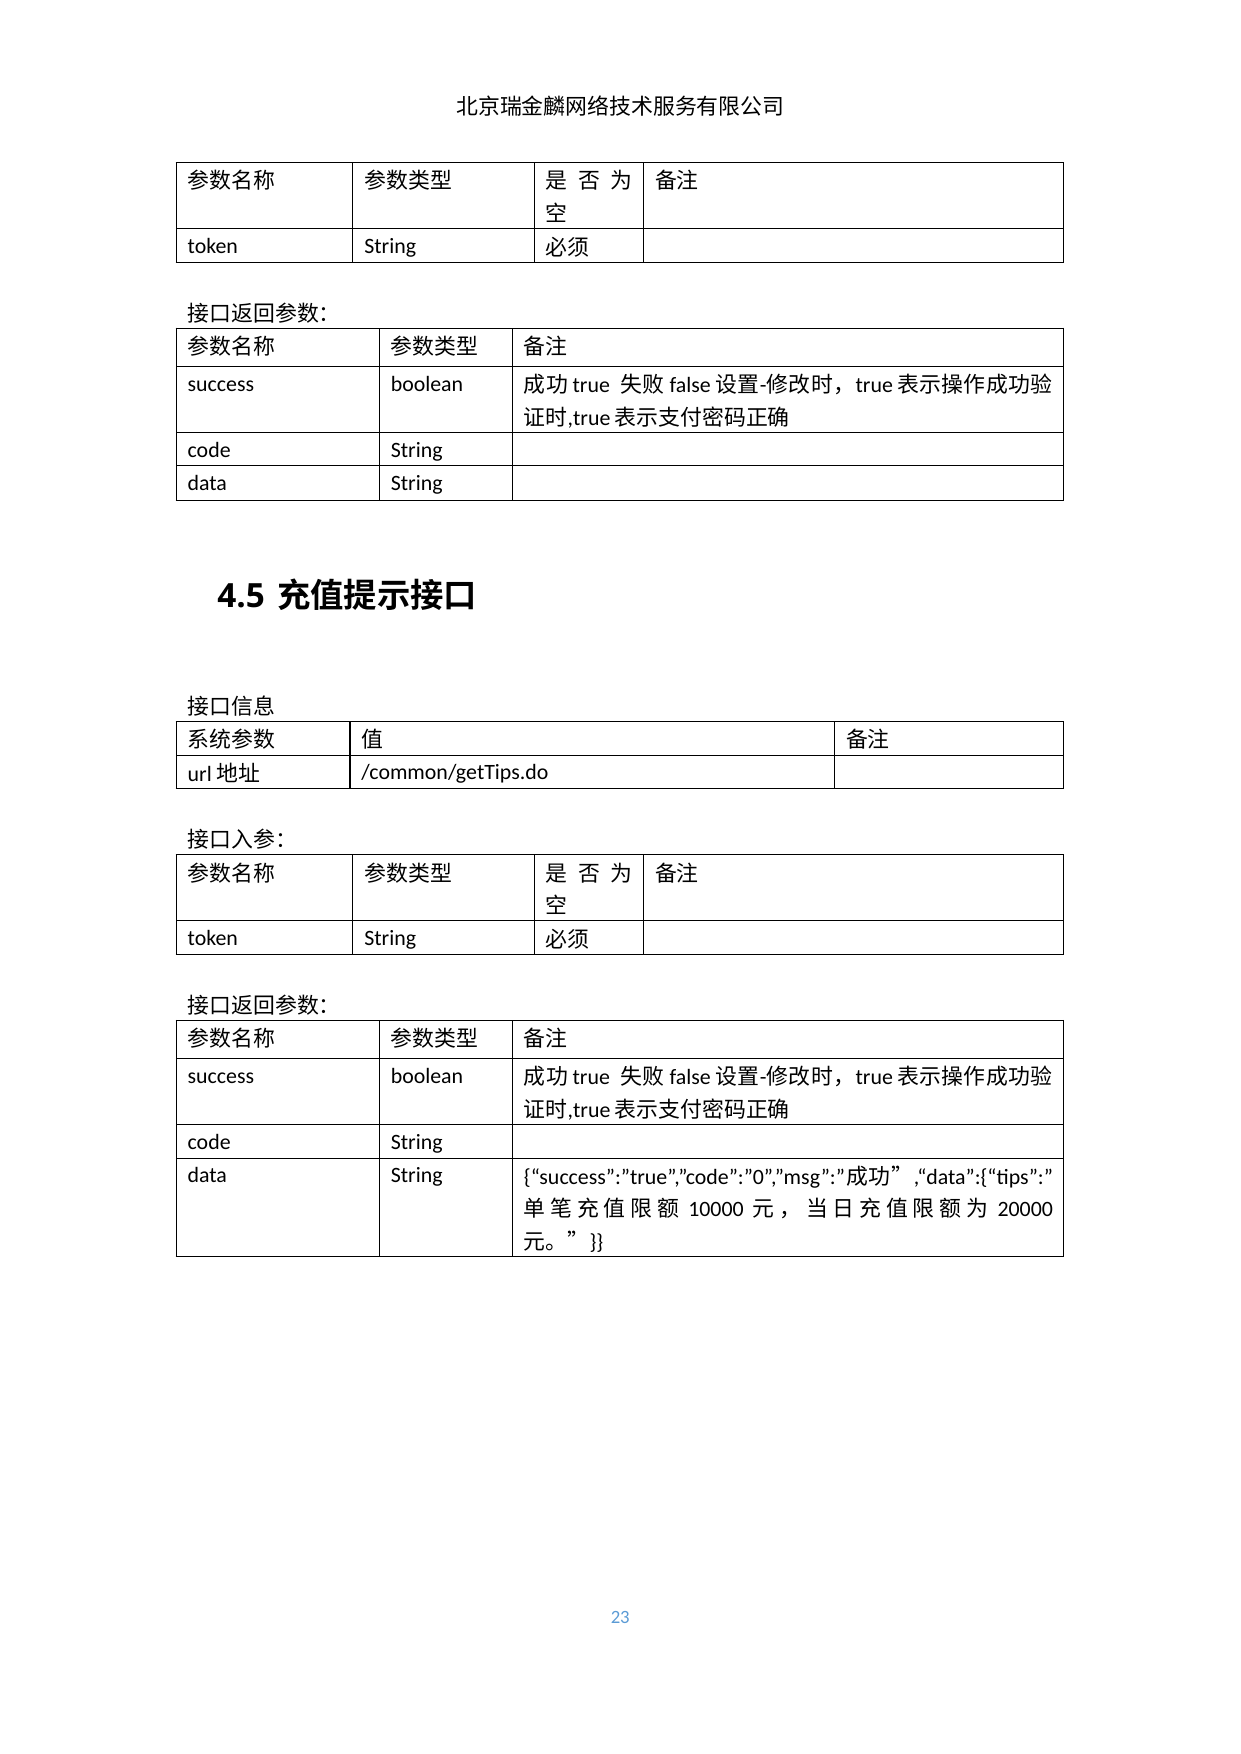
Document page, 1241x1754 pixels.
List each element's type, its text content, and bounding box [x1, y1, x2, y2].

table_cell String [380, 466, 512, 500]
table_cell 成功true 失败false设置-修改时，true表示操作成功验证时,true表示支付密码正确 [513, 367, 1063, 432]
table_cell 必须 [535, 229, 643, 262]
table_header 参数类型 [353, 855, 534, 920]
table_header 备注 [513, 1021, 1063, 1058]
table_cell data [177, 466, 379, 500]
table_cell code [177, 433, 379, 465]
table_cell 成功true 失败false设置-修改时，true表示操作成功验证时,true表示支付密码正确 [513, 1059, 1063, 1124]
table_cell [513, 433, 1063, 465]
table_header 备注 [513, 329, 1063, 366]
table_header 参数名称 [177, 163, 352, 228]
table_cell [513, 1125, 1063, 1157]
table_cell [644, 229, 1063, 262]
table_cell boolean [380, 367, 512, 432]
table_cell code [177, 1125, 379, 1157]
subtitle 充值提示接口 [217, 561, 1053, 626]
table_cell success [177, 1059, 379, 1124]
text 接口返回参数： [187, 987, 1053, 1020]
text 接口返回参数： [187, 295, 1053, 328]
table_header 参数类型 [380, 1021, 512, 1058]
table_cell String [380, 433, 512, 465]
table_header 是否为空 [535, 163, 643, 228]
table_cell String [380, 1125, 512, 1157]
table_cell 必须 [535, 921, 643, 954]
text 接口信息 [187, 688, 1053, 721]
table_header 备注 [644, 855, 1063, 920]
table_header 备注 [835, 722, 1063, 754]
table_header 备注 [644, 163, 1063, 228]
table_cell [835, 756, 1063, 788]
table_header 值 [351, 722, 834, 754]
table_header 是否为空 [535, 855, 643, 920]
table_header 参数名称 [177, 1021, 379, 1058]
table_header 系统参数 [177, 722, 349, 754]
table_cell [513, 466, 1063, 500]
table_header 参数类型 [380, 329, 512, 366]
table_cell token [177, 229, 352, 262]
table_cell String [380, 1159, 512, 1256]
table_cell String [353, 229, 534, 262]
table_cell String [353, 921, 534, 954]
table_cell [644, 921, 1063, 954]
table_cell url地址 [177, 756, 349, 788]
table_cell token [177, 921, 352, 954]
table_cell boolean [380, 1059, 512, 1124]
table_header 参数名称 [177, 855, 352, 920]
text 接口入参： [187, 822, 1053, 854]
table_cell success [177, 367, 379, 432]
table_cell {“success”:”true”,”code”:”0”,”msg”:”成功”,“data”:{“tips”:”单笔充值限额10000元，当日充值限额为20000元。”}} [513, 1159, 1063, 1256]
table_header 参数类型 [353, 163, 534, 228]
table_cell data [177, 1159, 379, 1256]
table_cell /common/getTips.do [351, 756, 834, 788]
table_header 参数名称 [177, 329, 379, 366]
